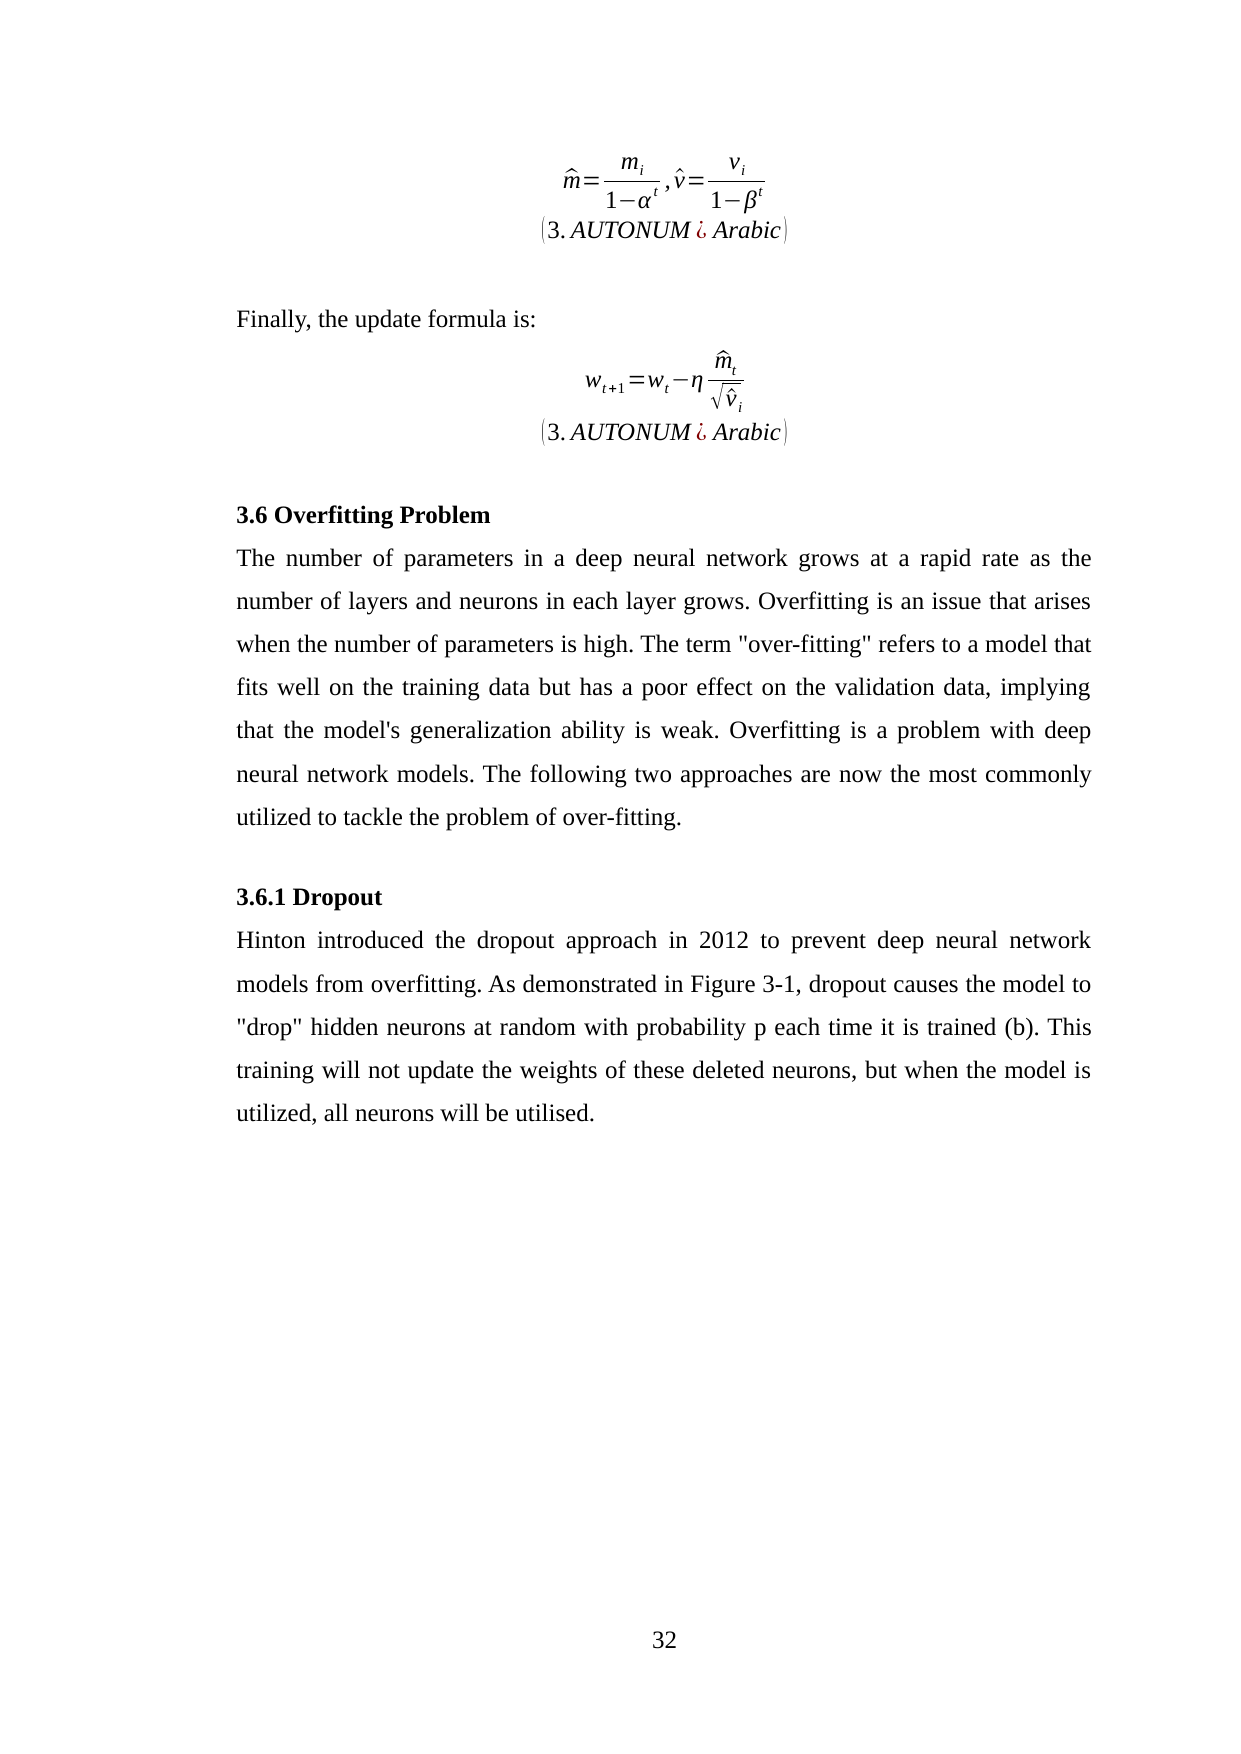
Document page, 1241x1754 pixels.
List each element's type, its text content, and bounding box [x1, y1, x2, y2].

text Finally, the update formula is: [236, 304, 1092, 333]
text The number of parameters in a deep neural network grows at a rapid rate as the number of layers and neurons in each layer grows. Overfitting is an issue that arises when the number of parameters is high. The term "over-fitting" refers to a model that fits well on the training data but has a poor effect on the validation data, implying that the model's generalization ability is weak. Overfitting is a problem with deep neural network models. The following two approaches are now the most commonly utilized to tackle the problem of over-fitting. [236, 543, 1092, 831]
text 3.6.1 Dropout [236, 882, 1092, 911]
text 3.6 Overfitting Problem [236, 500, 1092, 529]
text Hinton introduced the dropout approach in 2012 to prevent deep neural network models from overfitting. As demonstrated in Figure 3-1, dropout causes the model to "drop" hidden neurons at random with probability p each time it is trained (b). This training will not update the weights of these deleted neurons, but when the model is utilized, all neurons will be utilised. [236, 926, 1092, 1127]
